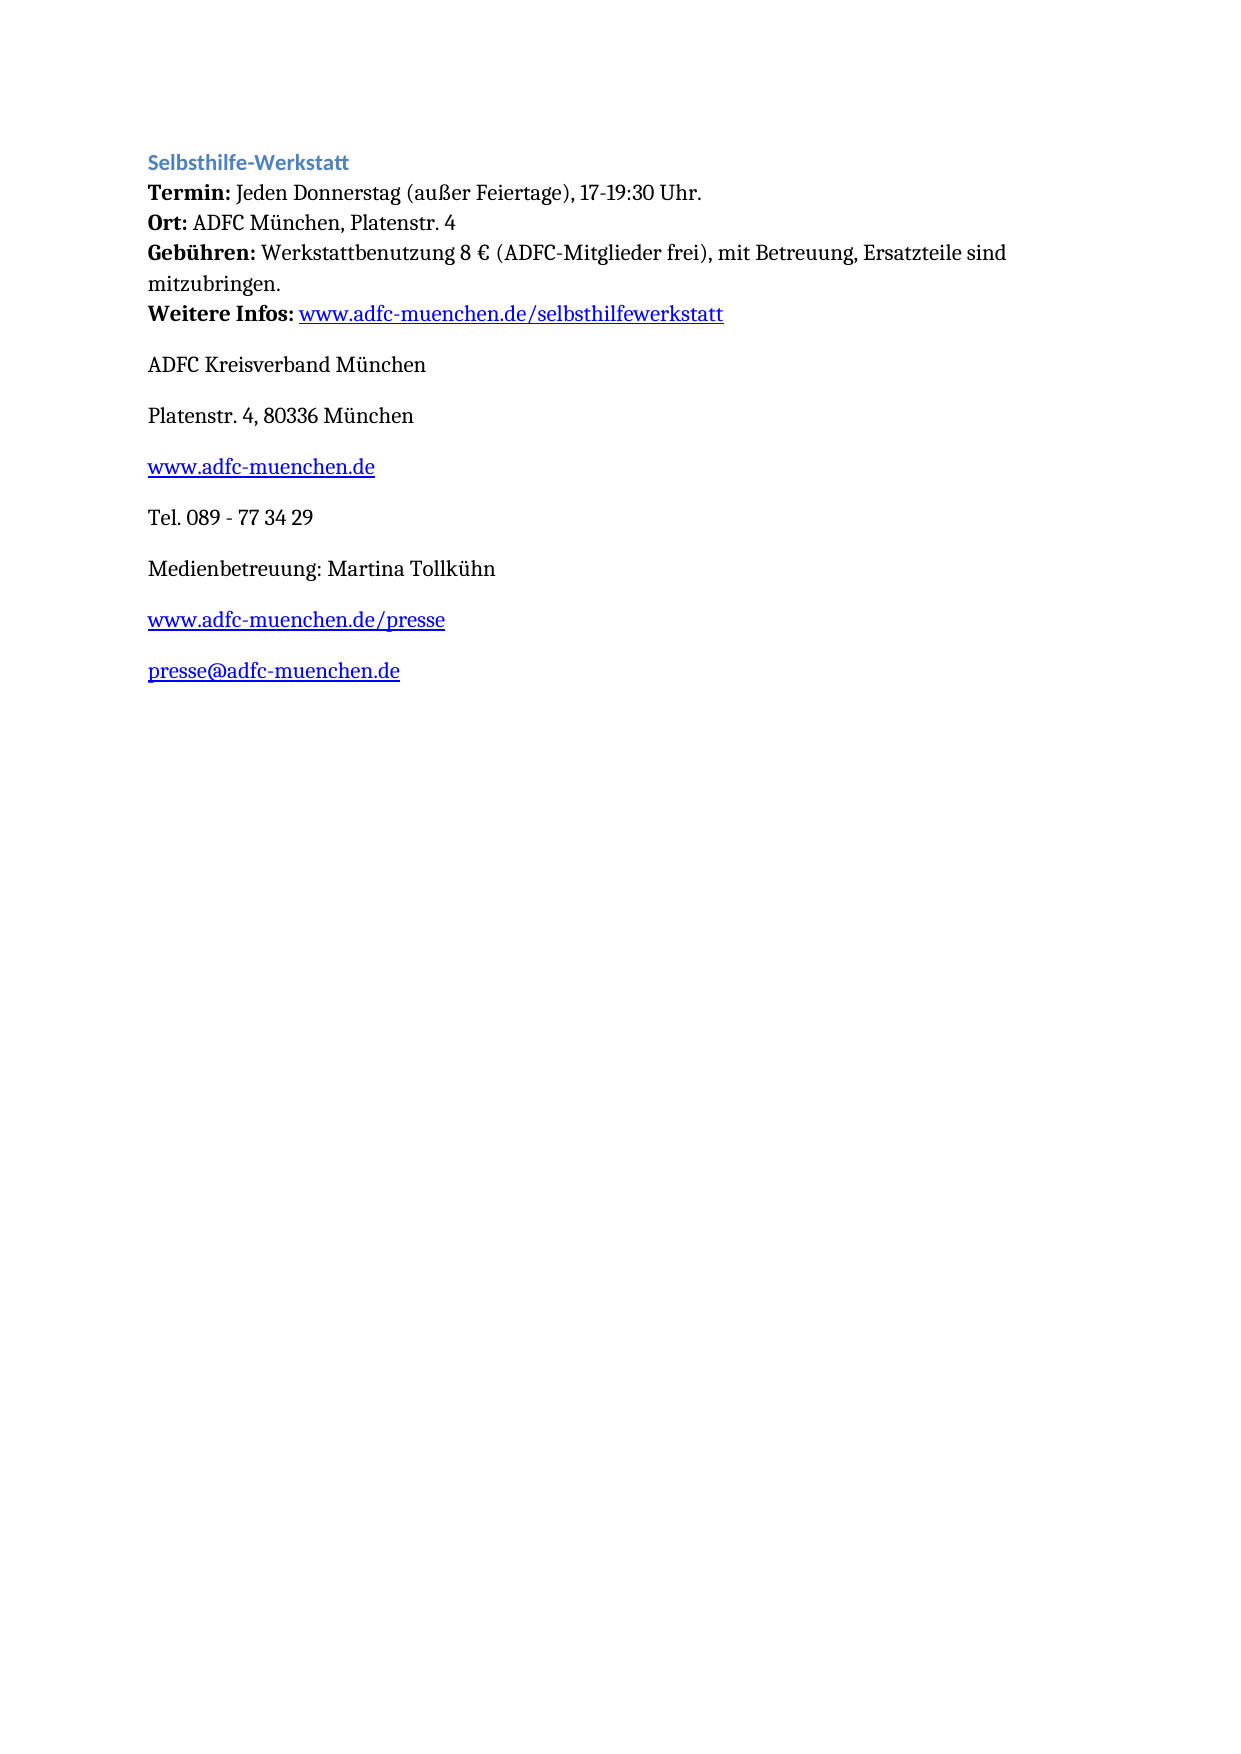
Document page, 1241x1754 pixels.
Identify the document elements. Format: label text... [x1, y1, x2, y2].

text Tel. 089 - 77 34 29 [148, 505, 1093, 531]
text ADFC Kreisverband München [148, 352, 1093, 378]
text presse@adfc-muenchen.de [148, 658, 1093, 684]
subtitle Selbsthilfe-Werkstatt [148, 148, 1093, 176]
text www.adfc-muenchen.de [148, 454, 1093, 480]
text Termin: Jeden Donnerstag (außer Feiertage), 17-19:30 Uhr. Ort: ADFC München, Platenstr. 4 Gebühren: Werkstattbenutzung 8 € (ADFC-Mitglieder frei), mit Betreuung, Ersatzteile sind mitzubringen. Weitere Infos: www.adfc-muenchen.de/selbsthilfewerkstatt [148, 180, 1093, 327]
text Medienbetreuung: Martina Tollkühn [148, 556, 1093, 582]
text Platenstr. 4, 80336 München [148, 403, 1093, 429]
text www.adfc-muenchen.de/presse [148, 607, 1093, 633]
